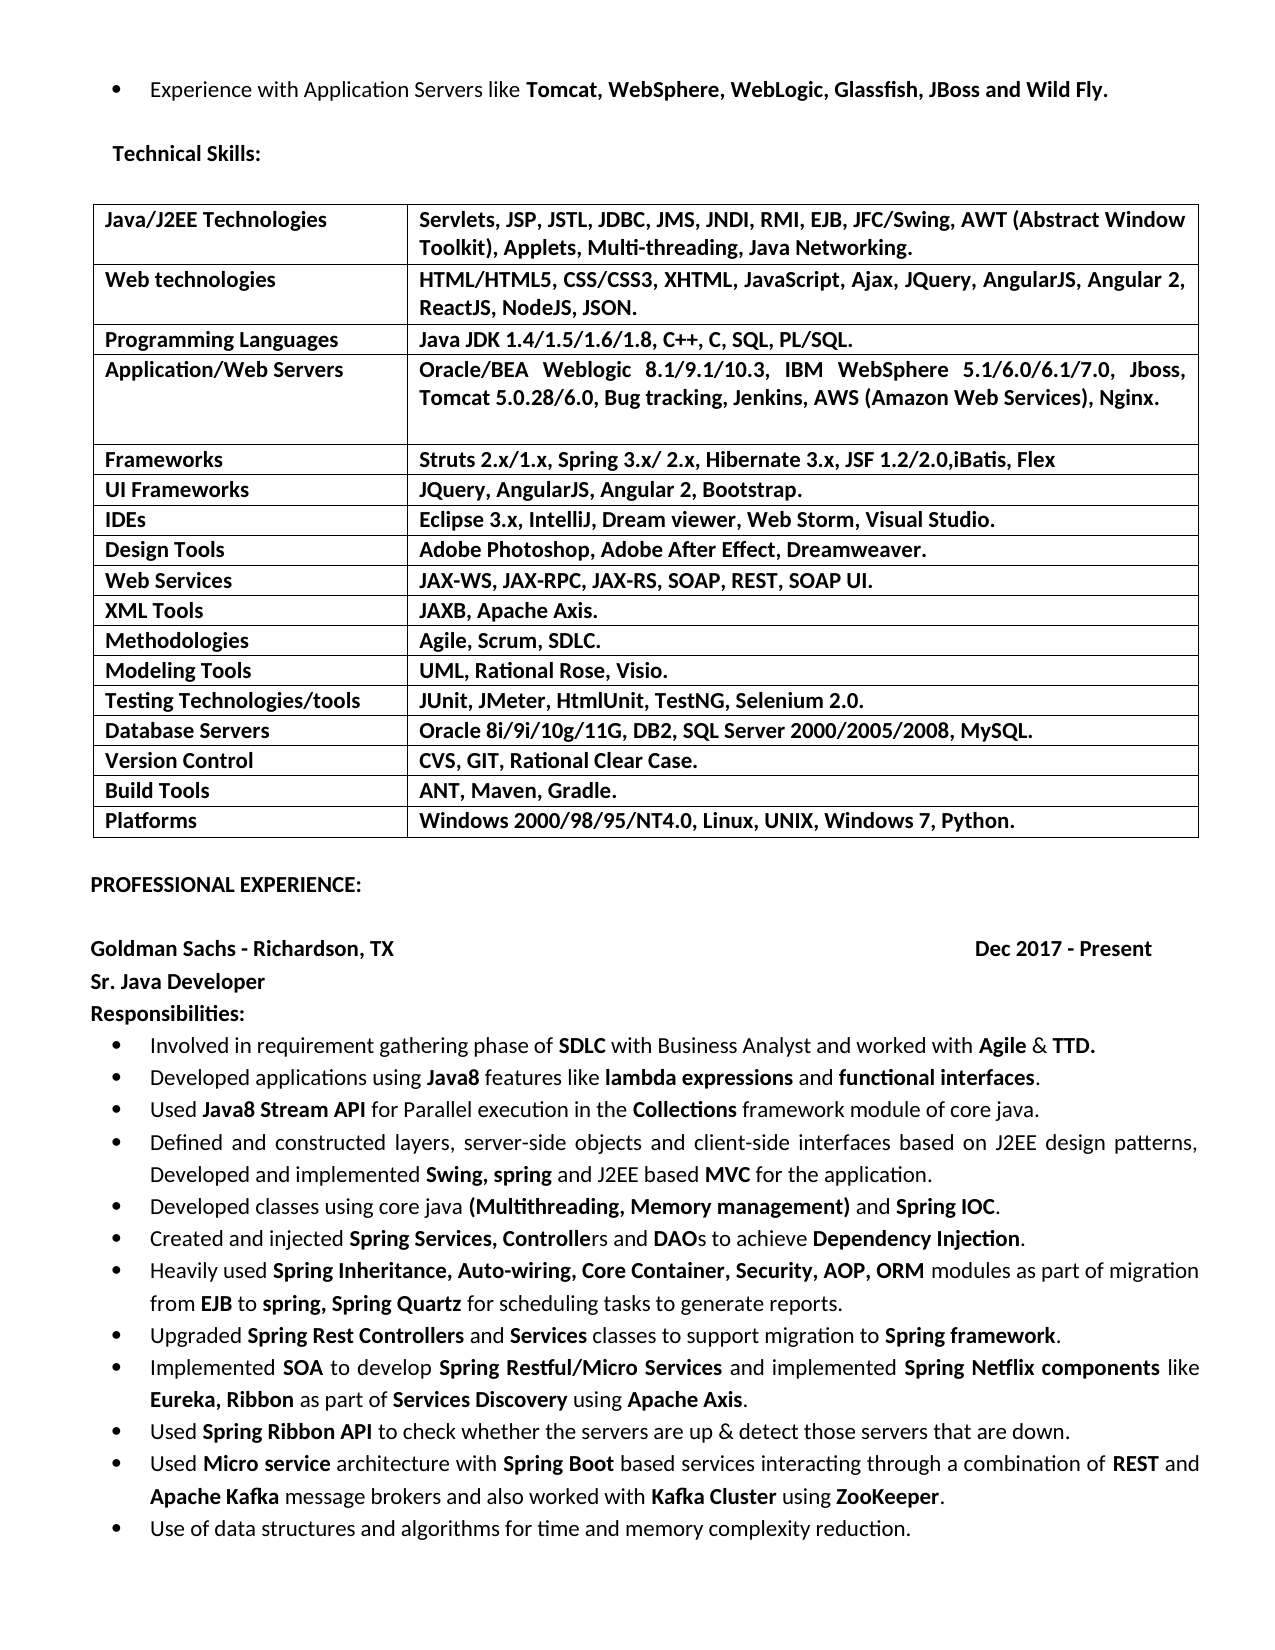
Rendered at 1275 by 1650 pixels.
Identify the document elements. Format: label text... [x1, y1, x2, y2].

list Use of data structures and algorithms for time and memory complexity reduction. [112, 1514, 1200, 1542]
table_cell Web Services [94, 566, 407, 595]
table_cell Build Tools [94, 776, 407, 806]
table_cell Design Tools [94, 536, 407, 565]
table_cell UI Frameworks [94, 475, 407, 504]
text Technical Skills: [75, 139, 1170, 167]
text Sr. Java Developer [75, 967, 1200, 995]
table_cell Struts 2.x/1.x, Spring 3.x/ 2.x, Hibernate 3.x, JSF 1.2/2.0,iBatis, Flex [408, 445, 1198, 474]
table_cell ANT, Maven, Gradle. [408, 776, 1198, 806]
table_cell Oracle 8i/9i/10g/11G, DB2, SQL Server 2000/2005/2008, MySQL. [408, 716, 1198, 745]
list Used Spring Ribbon API to check whether the servers are up & detect those servers that are down. [112, 1417, 1200, 1445]
list Used Micro service architecture with Spring Boot based services interacting through a combination of REST and Apache Kafka message brokers and also worked with Kafka Cluster using ZooKeeper. [112, 1449, 1200, 1510]
list Experience with Application Servers like Tomcat, WebSphere, WebLogic, Glassfish, JBoss and Wild Fly. [112, 75, 1200, 103]
table_cell Modeling Tools [94, 656, 407, 685]
list Created and injected Spring Services, Controllers and DAOs to achieve Dependency Injection. [112, 1224, 1200, 1252]
table_cell Web technologies [94, 265, 407, 324]
table_cell Java JDK 1.4/1.5/1.6/1.8, C++, C, SQL, PL/SQL. [408, 325, 1198, 354]
table_cell UML, Rational Rose, Visio. [408, 656, 1198, 685]
table_cell Programming Languages [94, 325, 407, 354]
table_cell Frameworks [94, 445, 407, 474]
list Implemented SOA to develop Spring Restful/Micro Services and implemented Spring Netflix components like Eureka, Ribbon as part of Services Discovery using Apache Axis. [112, 1353, 1200, 1413]
table_cell JQuery, AngularJS, Angular 2, Bootstrap. [408, 475, 1198, 504]
table_cell HTML/HTML5, CSS/CSS3, XHTML, JavaScript, Ajax, JQuery, AngularJS, Angular 2, ReactJS, NodeJS, JSON. [408, 265, 1198, 324]
text PROFESSIONAL EXPERIENCE: [75, 870, 1200, 898]
list Developed classes using core java (Multithreading, Memory management) and Spring IOC. [112, 1192, 1200, 1220]
list Defined and constructed layers, server-side objects and client-side interfaces based on J2EE design patterns, Developed and implemented Swing, spring and J2EE based MVC for the application. [112, 1128, 1200, 1188]
text Responsibilities: [75, 999, 1200, 1027]
table_cell Version Control [94, 746, 407, 775]
list Involved in requirement gathering phase of SDLC with Business Analyst and worked with Agile & TTD. [112, 1031, 1200, 1059]
table_cell Testing Technologies/tools [94, 686, 407, 715]
table_cell Agile, Scrum, SDLC. [408, 626, 1198, 655]
table_cell Eclipse 3.x, IntelliJ, Dream viewer, Web Storm, Visual Studio. [408, 506, 1198, 534]
table_cell XML Tools [94, 596, 407, 625]
table_cell JAXB, Apache Axis. [408, 596, 1198, 625]
table_cell JAX-WS, JAX-RPC, JAX-RS, SOAP, REST, SOAP UI. [408, 566, 1198, 595]
table_cell Methodologies [94, 626, 407, 655]
list Used Java8 Stream API for Parallel execution in the Collections framework module of core java. [112, 1096, 1200, 1123]
table_cell CVS, GIT, Rational Clear Case. [408, 746, 1198, 775]
table_cell Windows 2000/98/95/NT4.0, Linux, UNIX, Windows 7, Python. [408, 807, 1198, 837]
table_cell IDEs [94, 506, 407, 534]
table_cell Oracle/BEA Weblogic 8.1/9.1/10.3, IBM WebSphere 5.1/6.0/6.1/7.0, Jboss, Tomcat 5.0.28/6.0, Bug tracking, Jenkins, AWS (Amazon Web Services), Nginx. [408, 355, 1198, 444]
table_cell Adobe Photoshop, Adobe After Effect, Dreamweaver. [408, 536, 1198, 565]
table_cell Database Servers [94, 716, 407, 745]
text Goldman Sachs - Richardson, TX Dec 2017 - Present [75, 934, 1200, 963]
list Developed applications using Java8 features like lambda expressions and functional interfaces. [112, 1063, 1200, 1091]
table_header Java/J2EE Technologies [94, 205, 407, 264]
table_header Servlets, JSP, JSTL, JDBC, JMS, JNDI, RMI, EJB, JFC/Swing, AWT (Abstract Window Toolkit), Applets, Multi-threading, Java Networking. [408, 205, 1198, 264]
list Heavily used Spring Inheritance, Auto-wiring, Core Container, Security, AOP, ORM modules as part of migration from EJB to spring, Spring Quartz for scheduling tasks to generate reports. [112, 1256, 1200, 1317]
table_cell JUnit, JMeter, HtmlUnit, TestNG, Selenium 2.0. [408, 686, 1198, 715]
list Upgraded Spring Rest Controllers and Services classes to support migration to Spring framework. [112, 1321, 1200, 1349]
table_cell Application/Web Servers [94, 355, 407, 444]
table_cell Platforms [94, 807, 407, 837]
